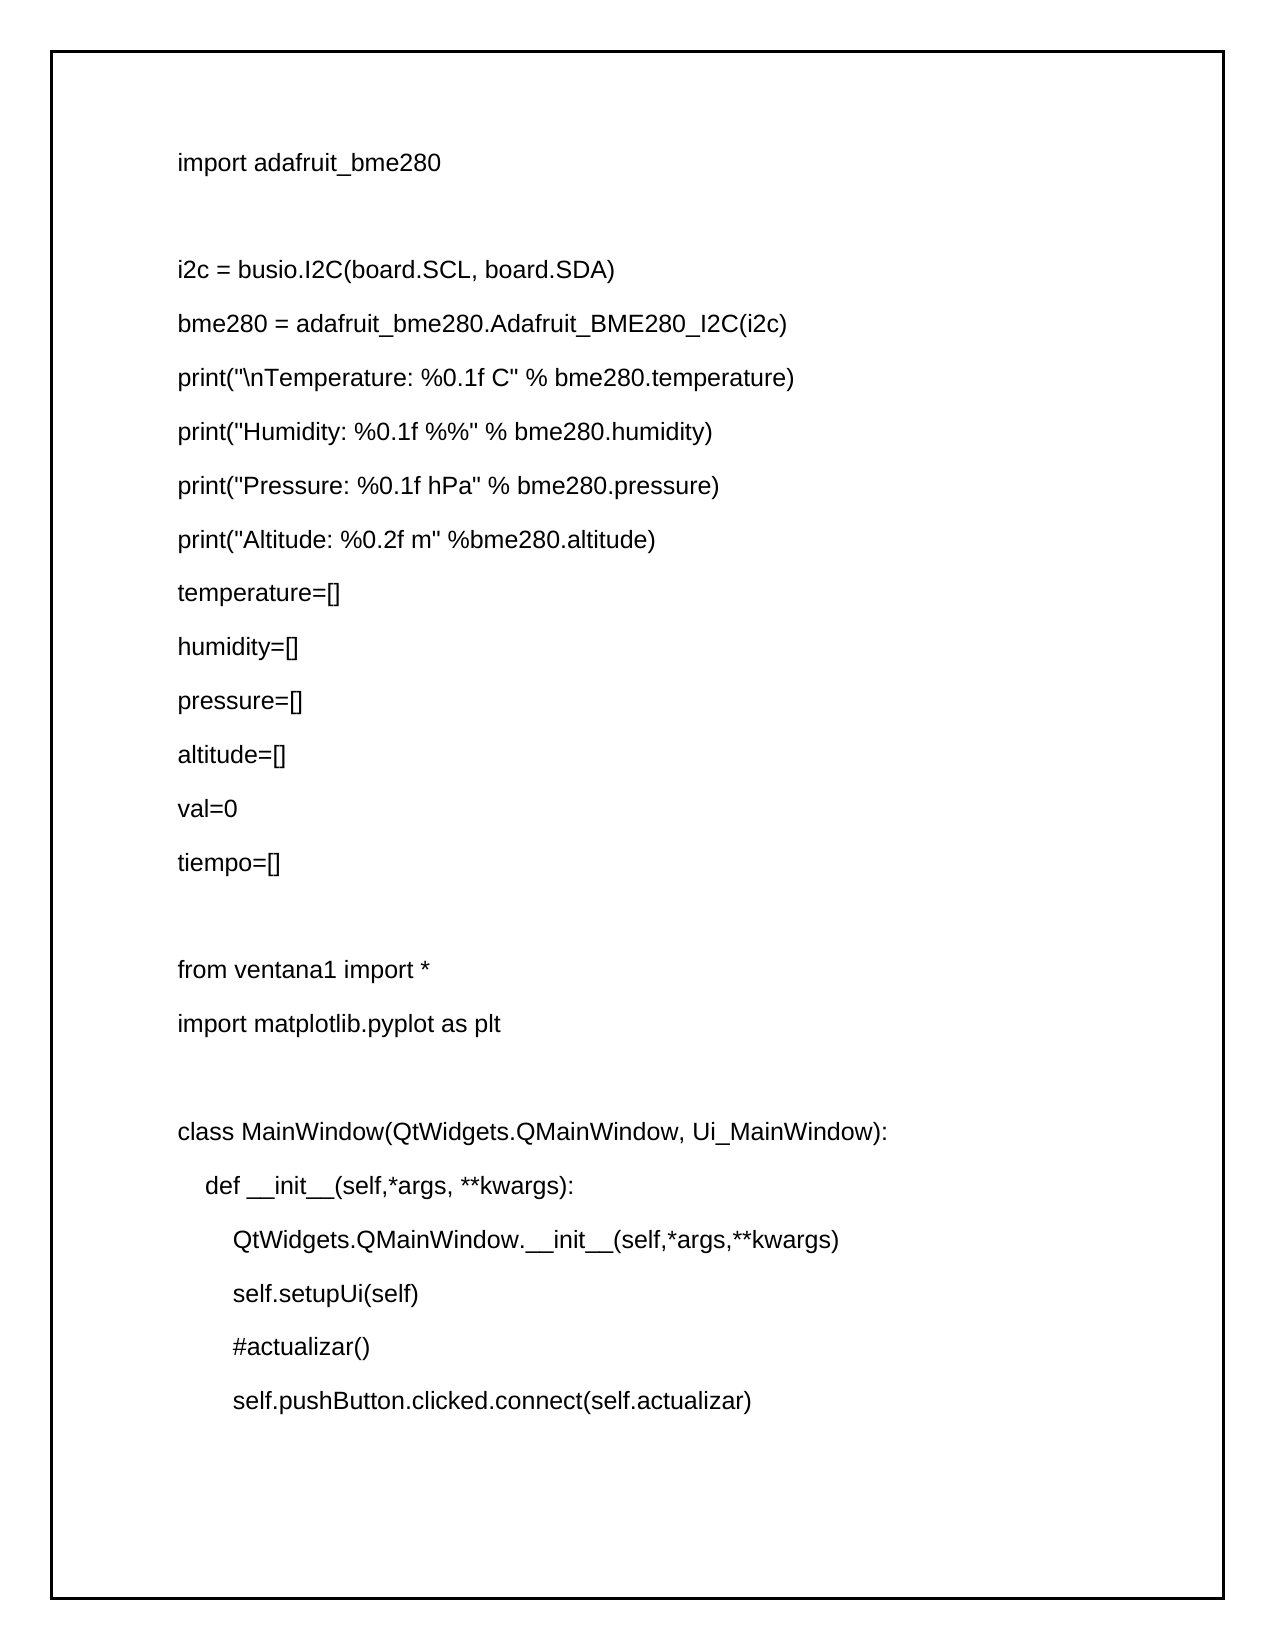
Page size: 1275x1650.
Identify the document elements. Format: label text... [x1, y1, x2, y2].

text print("Altitude: %0.2f m" %bme280.altitude) [177, 524, 1098, 553]
text print("Pressure: %0.1f hPa" % bme280.pressure) [177, 471, 1098, 499]
text self.setupUi(self) [177, 1278, 1098, 1307]
text i2c = busio.I2C(board.SCL, board.SDA) [177, 255, 1098, 284]
text import matplotlib.pyplot as plt [177, 1009, 1098, 1038]
text tiempo=[] [177, 848, 1098, 876]
text from ventana1 import * [177, 955, 1098, 984]
text temperature=[] [177, 578, 1098, 607]
text altitude=[] [177, 740, 1098, 769]
text print("\nTemperature: %0.1f C" % bme280.temperature) [177, 363, 1098, 392]
text print("Humidity: %0.1f %%" % bme280.humidity) [177, 417, 1098, 446]
text humidity=[] [177, 632, 1098, 661]
text class MainWindow(QtWidgets.QMainWindow, Ui_MainWindow): [177, 1117, 1098, 1146]
text pressure=[] [177, 686, 1098, 715]
text val=0 [177, 794, 1098, 823]
text bme280 = adafruit_bme280.Adafruit_BME280_I2C(i2c) [177, 309, 1098, 338]
text def __init__(self,*args, **kwargs): [177, 1171, 1098, 1199]
text self.pushButton.clicked.connect(self.actualizar) [177, 1386, 1098, 1415]
text #actualizar() [177, 1332, 1098, 1361]
text import adafruit_bme280 [177, 148, 1098, 176]
text QtWidgets.QMainWindow.__init__(self,*args,**kwargs) [177, 1225, 1098, 1253]
